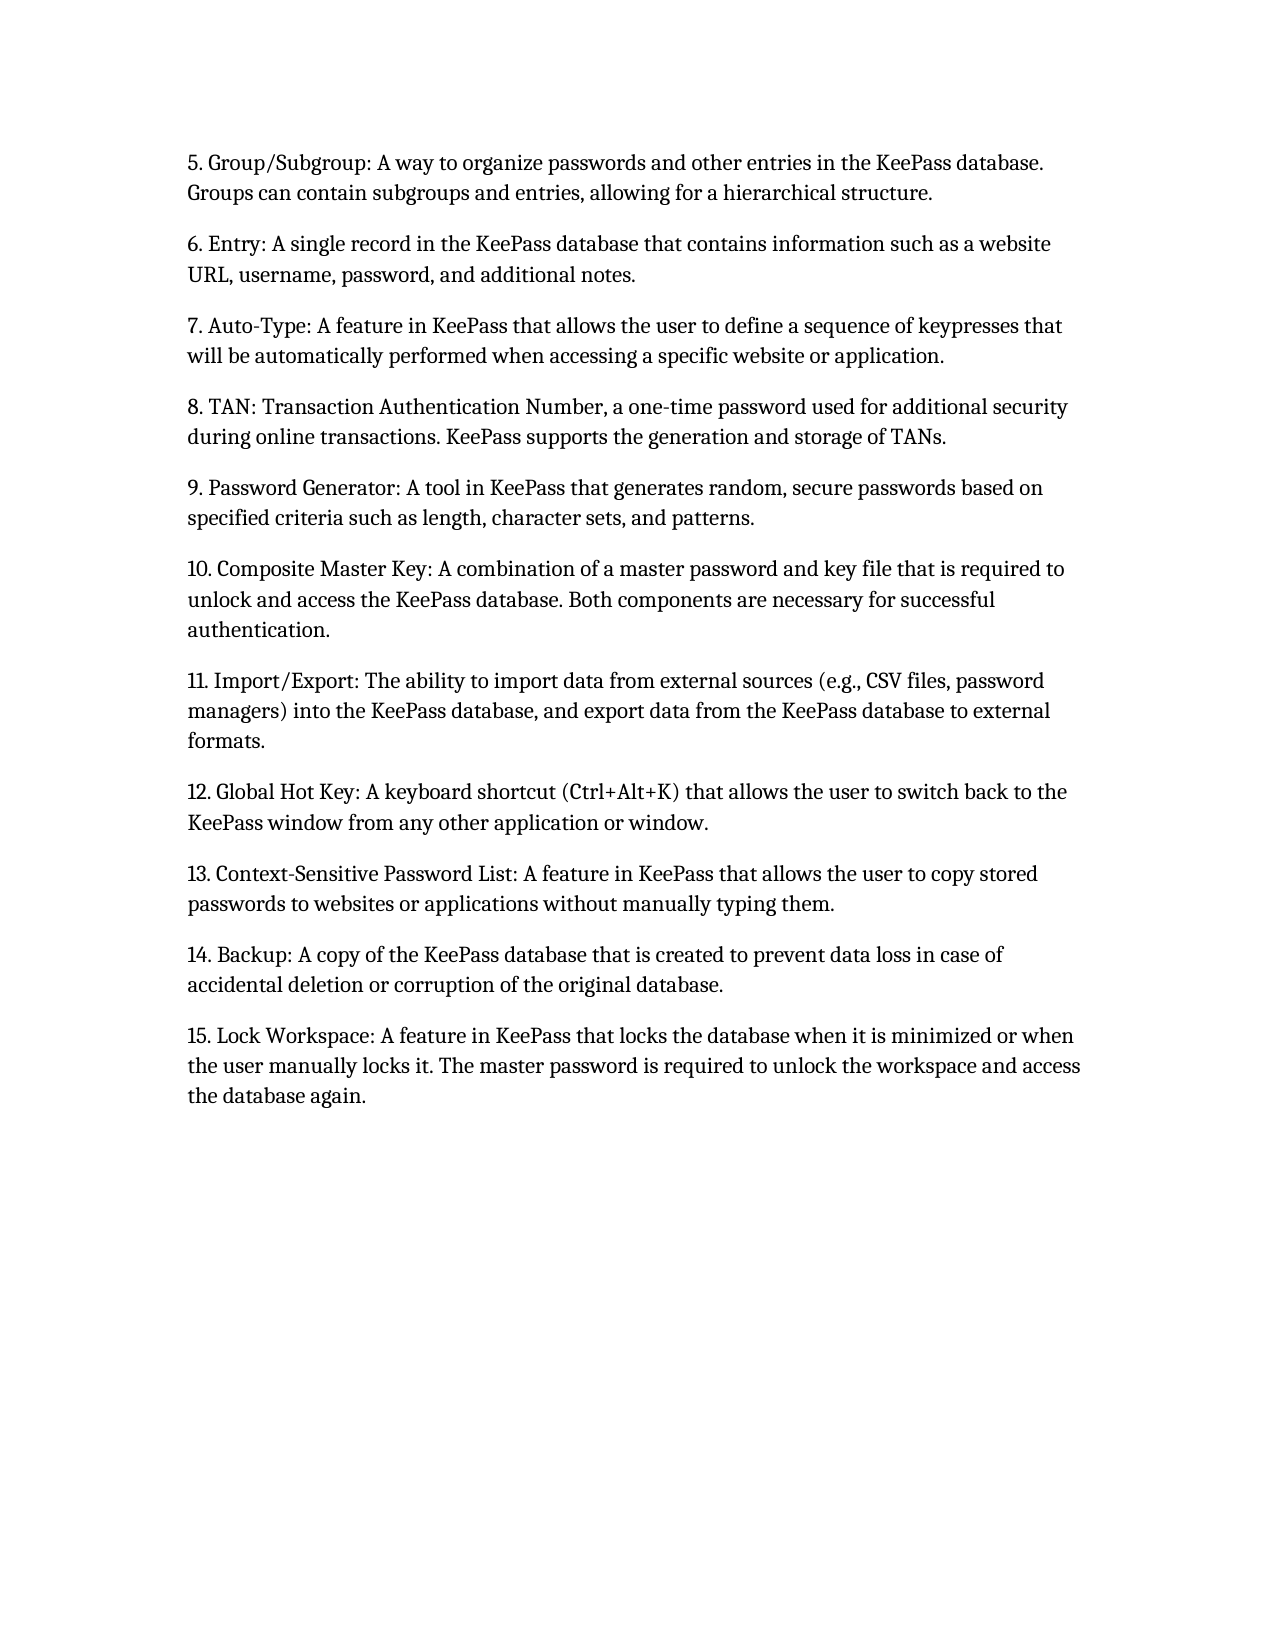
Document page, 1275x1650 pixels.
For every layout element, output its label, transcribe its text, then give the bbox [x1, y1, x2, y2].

text 11. Import/Export: The ability to import data from external sources (e.g., CSV files, password managers) into the KeePass database, and export data from the KeePass database to external formats. [187, 668, 1087, 754]
text 14. Backup: A copy of the KeePass database that is created to prevent data loss in case of accidental deletion or corruption of the original database. [187, 942, 1087, 998]
text 6. Entry: A single record in the KeePass database that contains information such as a website URL, username, password, and additional notes. [187, 231, 1087, 288]
text 7. Auto-Type: A feature in KeePass that allows the user to define a sequence of keypresses that will be automatically performed when accessing a specific website or application. [187, 312, 1087, 369]
text 12. Global Hot Key: A keyboard shortcut (Ctrl+Alt+K) that allows the user to switch back to the KeePass window from any other application or window. [187, 779, 1087, 836]
text 8. TAN: Transaction Authentication Number, a one-time password used for additional security during online transactions. KeePass supports the generation and storage of TANs. [187, 394, 1087, 450]
text 5. Group/Subgroup: A way to organize passwords and other entries in the KeePass database. Groups can contain subgroups and entries, allowing for a hierarchical structure. [187, 150, 1087, 207]
text 9. Password Generator: A tool in KeePass that generates random, secure passwords based on specified criteria such as length, character sets, and patterns. [187, 475, 1087, 532]
text 13. Context-Sensitive Password List: A feature in KeePass that allows the user to copy stored passwords to websites or applications without manually typing them. [187, 860, 1087, 917]
text 15. Lock Workspace: A feature in KeePass that locks the database when it is minimized or when the user manually locks it. The master password is required to unlock the workspace and access the database again. [187, 1023, 1087, 1110]
text 10. Composite Master Key: A combination of a master password and key file that is required to unlock and access the KeePass database. Both components are necessary for successful authentication. [187, 556, 1087, 643]
